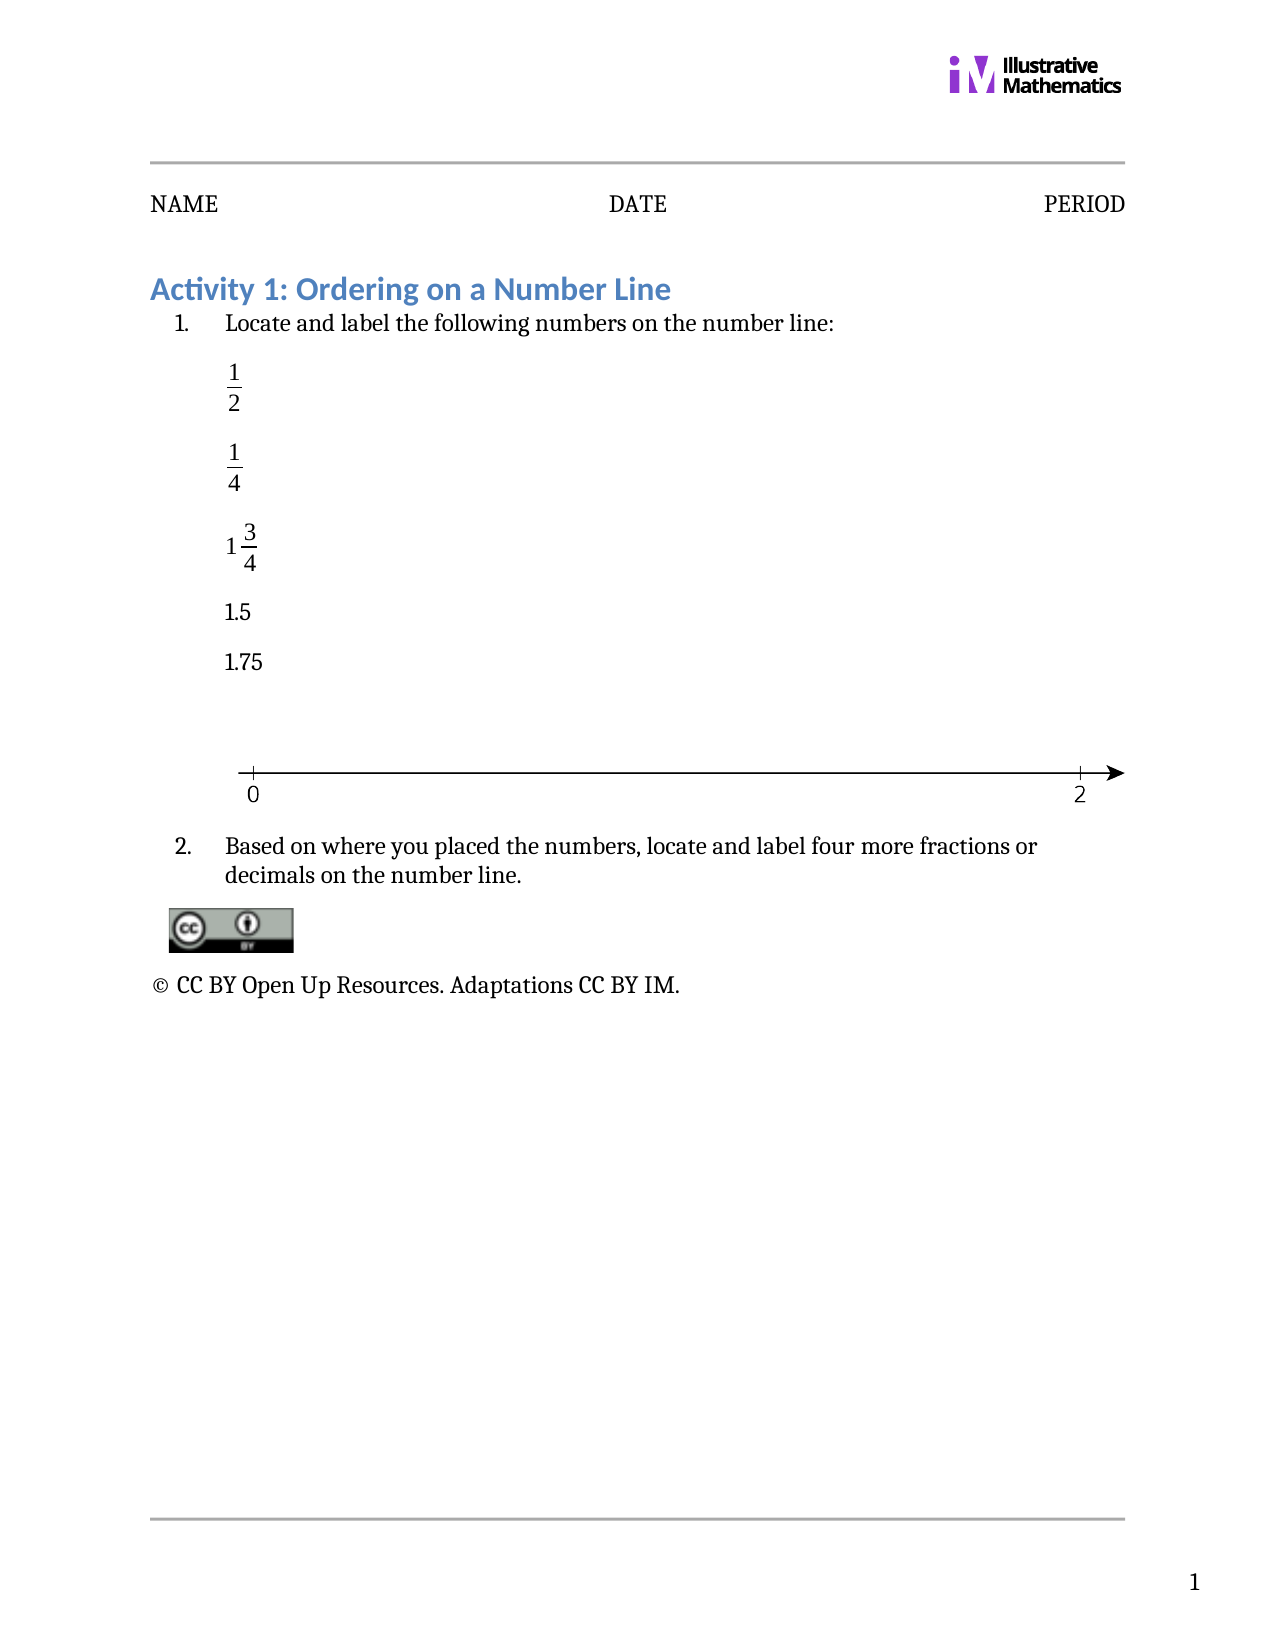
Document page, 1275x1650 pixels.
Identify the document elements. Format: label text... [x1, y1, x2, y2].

list 1.75 [175, 648, 1125, 676]
picture [168, 908, 294, 953]
subtitle Activity 1: Ordering on a Number Line [150, 268, 1125, 309]
list 1.5 [175, 598, 1125, 627]
picture [949, 55, 1121, 93]
picture [193, 726, 1169, 829]
list Based on where you placed the numbers, locate and label four more fractions or decimals on the number line. [175, 832, 1125, 890]
text © CC BY Open Up Resources. Adaptations CC BY IM. [150, 971, 1125, 1000]
list Locate and label the following numbers on the number line: [175, 309, 1125, 338]
